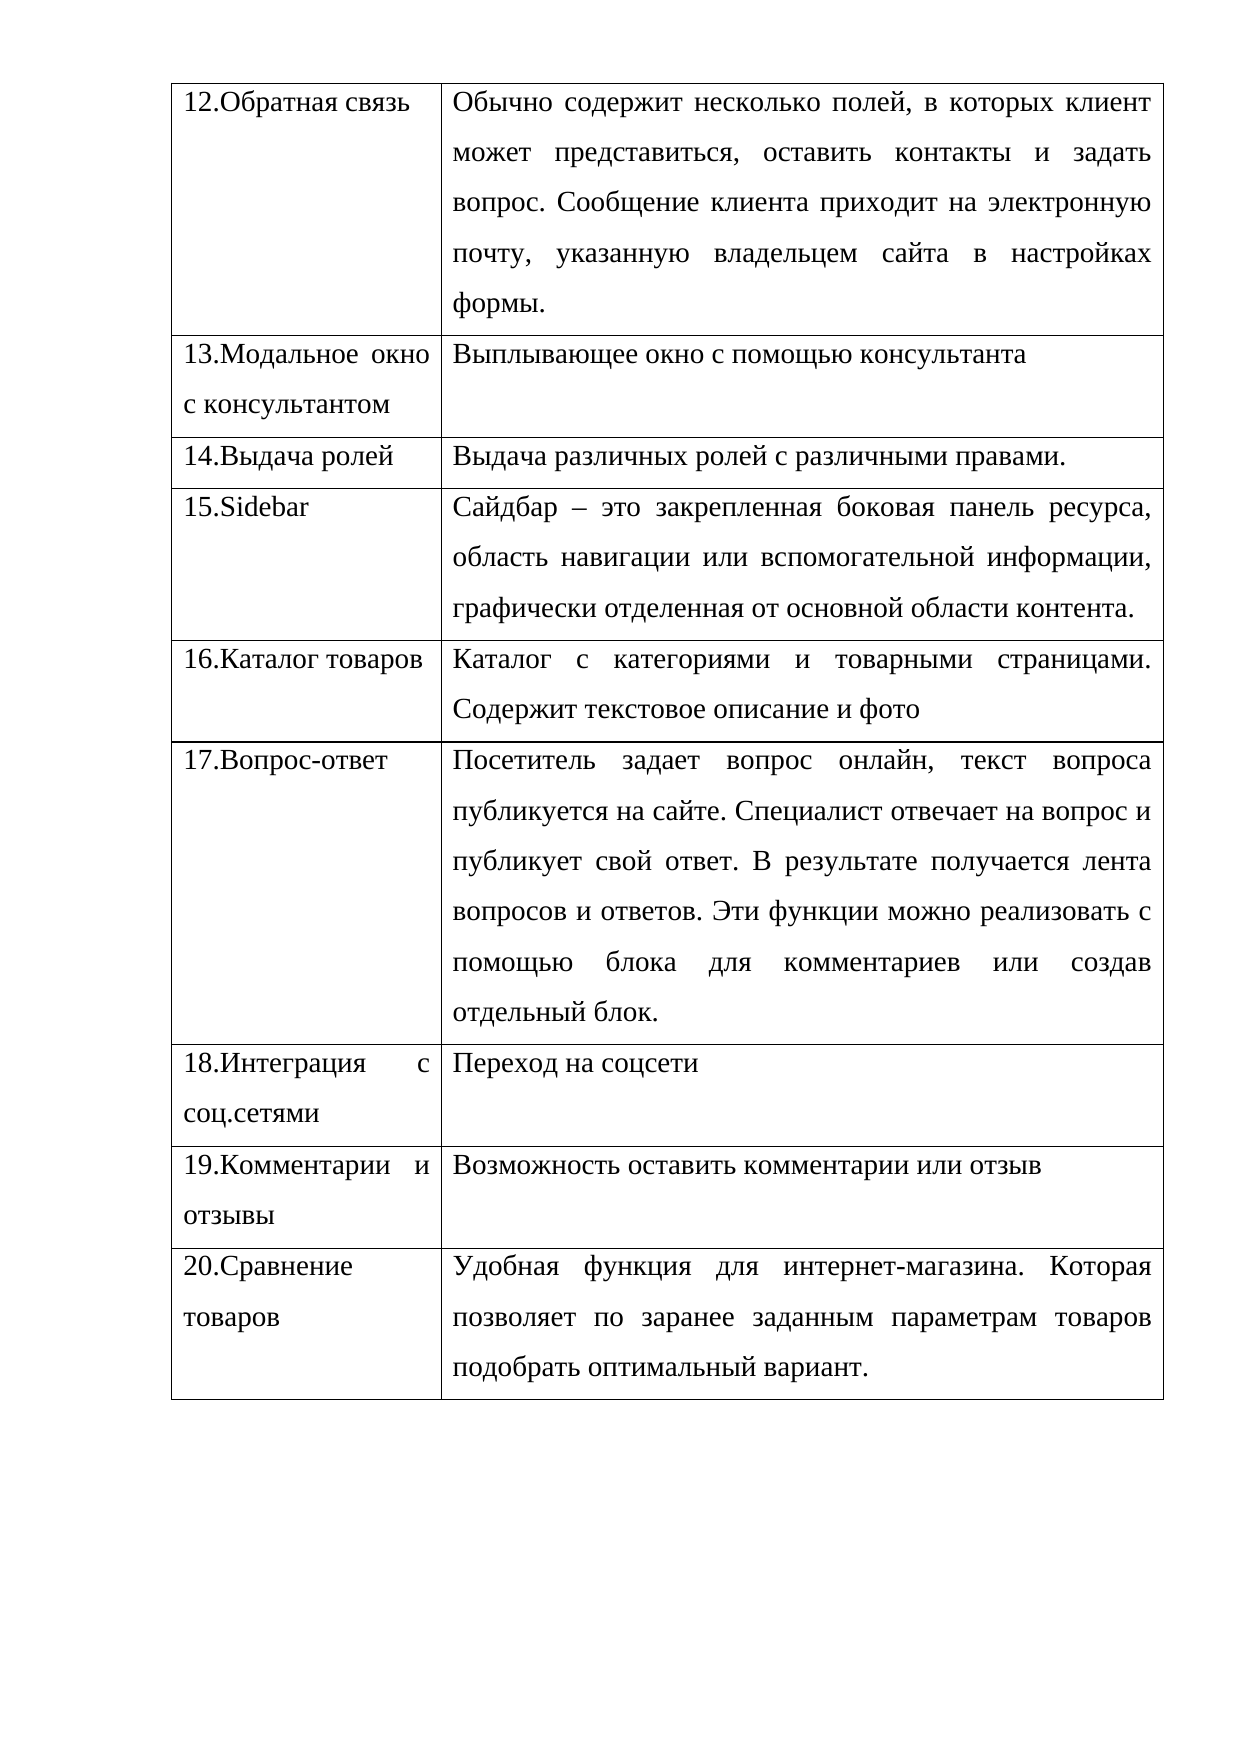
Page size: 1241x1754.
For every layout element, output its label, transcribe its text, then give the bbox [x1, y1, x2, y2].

table_cell 20.Сравнение товаров [172, 1249, 441, 1399]
table_cell 12.Обратная связь [172, 84, 441, 335]
table_cell 16.Каталог товаров [172, 641, 441, 741]
table_cell Сайдбар – это закрепленная боковая панель ресурса, область навигации или вспомогательной информации, графически отделенная от основной области контента. [442, 489, 1163, 640]
table_cell 19.Комментарии и отзывы [172, 1147, 441, 1247]
table_cell Выплывающее окно с помощью консультанта [442, 336, 1163, 437]
table_cell 14.Выдача ролей [172, 438, 441, 488]
table_cell Каталог с категориями и товарными страницами. Содержит текстовое описание и фото [442, 641, 1163, 741]
table_cell Удобная функция для интернет-магазина. Которая позволяет по заранее заданным параметрам товаров подобрать оптимальный вариант. [442, 1249, 1163, 1399]
table_cell 13.Модальное окно с консультантом [172, 336, 441, 437]
table_cell 18.Интеграция с соц.сетями [172, 1045, 441, 1146]
table_cell 15.Sidebar [172, 489, 441, 640]
table_cell Обычно содержит несколько полей, в которых клиент может представиться, оставить контакты и задать вопрос. Сообщение клиента приходит на электронную почту, указанную владельцем сайта в настройках формы. [442, 84, 1163, 335]
table_cell Посетитель задает вопрос онлайн, текст вопроса публикуется на сайте. Специалист отвечает на вопрос и публикует свой ответ. В результате получается лента вопросов и ответов. Эти функции можно реализовать с помощью блока для комментариев или создав отдельный блок. [442, 743, 1163, 1044]
table_cell 17.Вопрос-ответ [172, 743, 441, 1044]
table_cell Выдача различных ролей с различными правами. [442, 438, 1163, 488]
table_cell Переход на соцсети [442, 1045, 1163, 1146]
table_cell Возможность оставить комментарии или отзыв [442, 1147, 1163, 1247]
